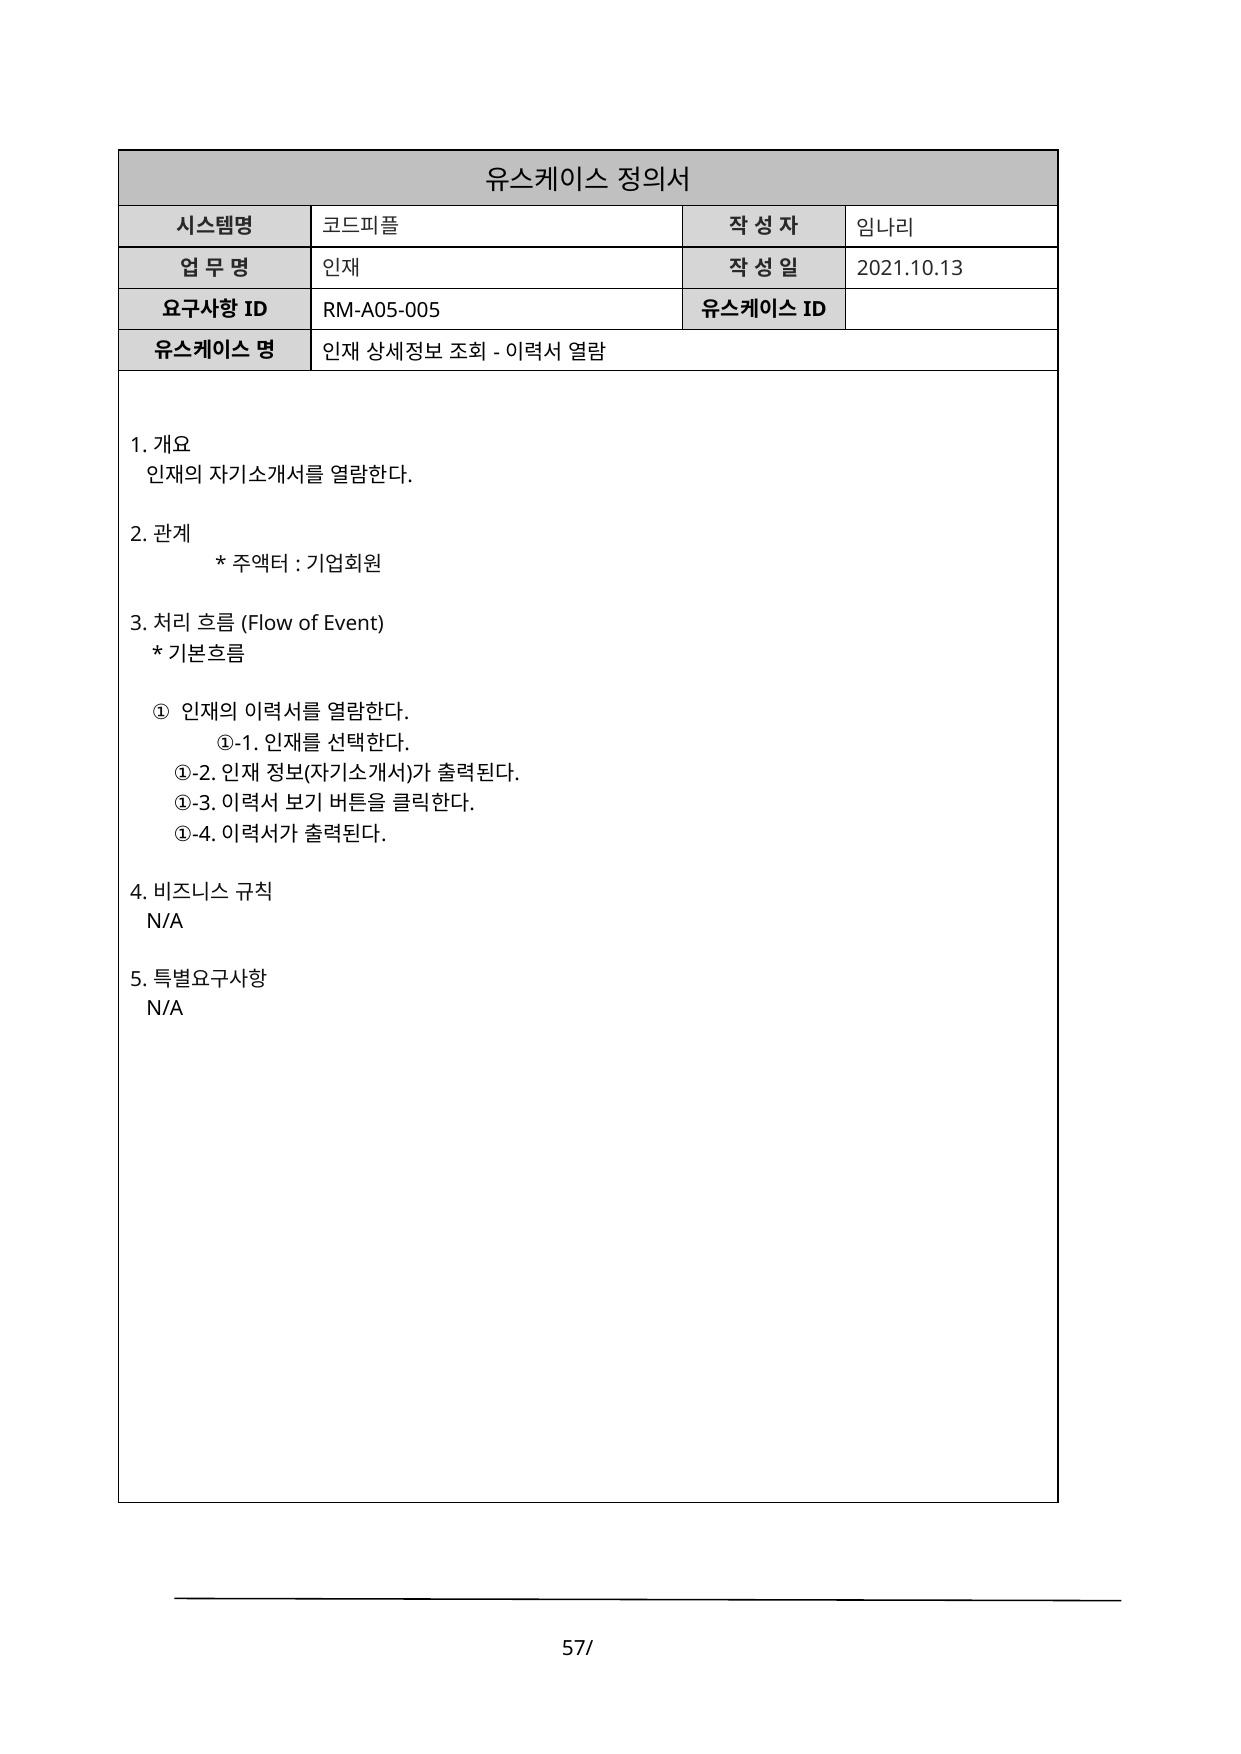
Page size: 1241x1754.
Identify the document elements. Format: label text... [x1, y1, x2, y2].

table_cell 작 성 일 [683, 248, 845, 288]
table_cell 업 무 명 [119, 248, 310, 288]
table_cell 요구사항 ID [119, 289, 310, 329]
table_cell 1. 개요 인재의 자기소개서를 열람한다. 2. 관계 * 주액터 : 기업회원 3. 처리 흐름 (Flow of Event) * 기본흐름 ① 인재의 이력서를 열람한다. ①-1. 인재를 선택한다. ①-2. 인재 정보(자기소개서)가 출력된다. ①-3. 이력서 보기 버튼을 클릭한다. ①-4. 이력서가 출력된다. 4. 비즈니스 규칙 N/A 5. 특별요구사항 N/A [119, 371, 1057, 1502]
table_cell 임나리 [846, 206, 1057, 246]
table_cell 유스케이스 명 [119, 330, 310, 370]
table_cell 유스케이스 ID [683, 289, 845, 329]
table_cell [846, 289, 1057, 329]
table_header 유스케이스 정의서 [119, 151, 1057, 205]
table_cell RM-A05-005 [312, 289, 682, 329]
table_cell 코드피플 [312, 206, 682, 246]
table_cell 시스템명 [119, 206, 310, 246]
table_cell 인재 상세정보 조회 - 이력서 열람 [312, 330, 1057, 370]
table_cell 인재 [312, 248, 682, 288]
table_cell 2021.10.13 [846, 248, 1057, 288]
table_cell 작 성 자 [683, 206, 845, 246]
